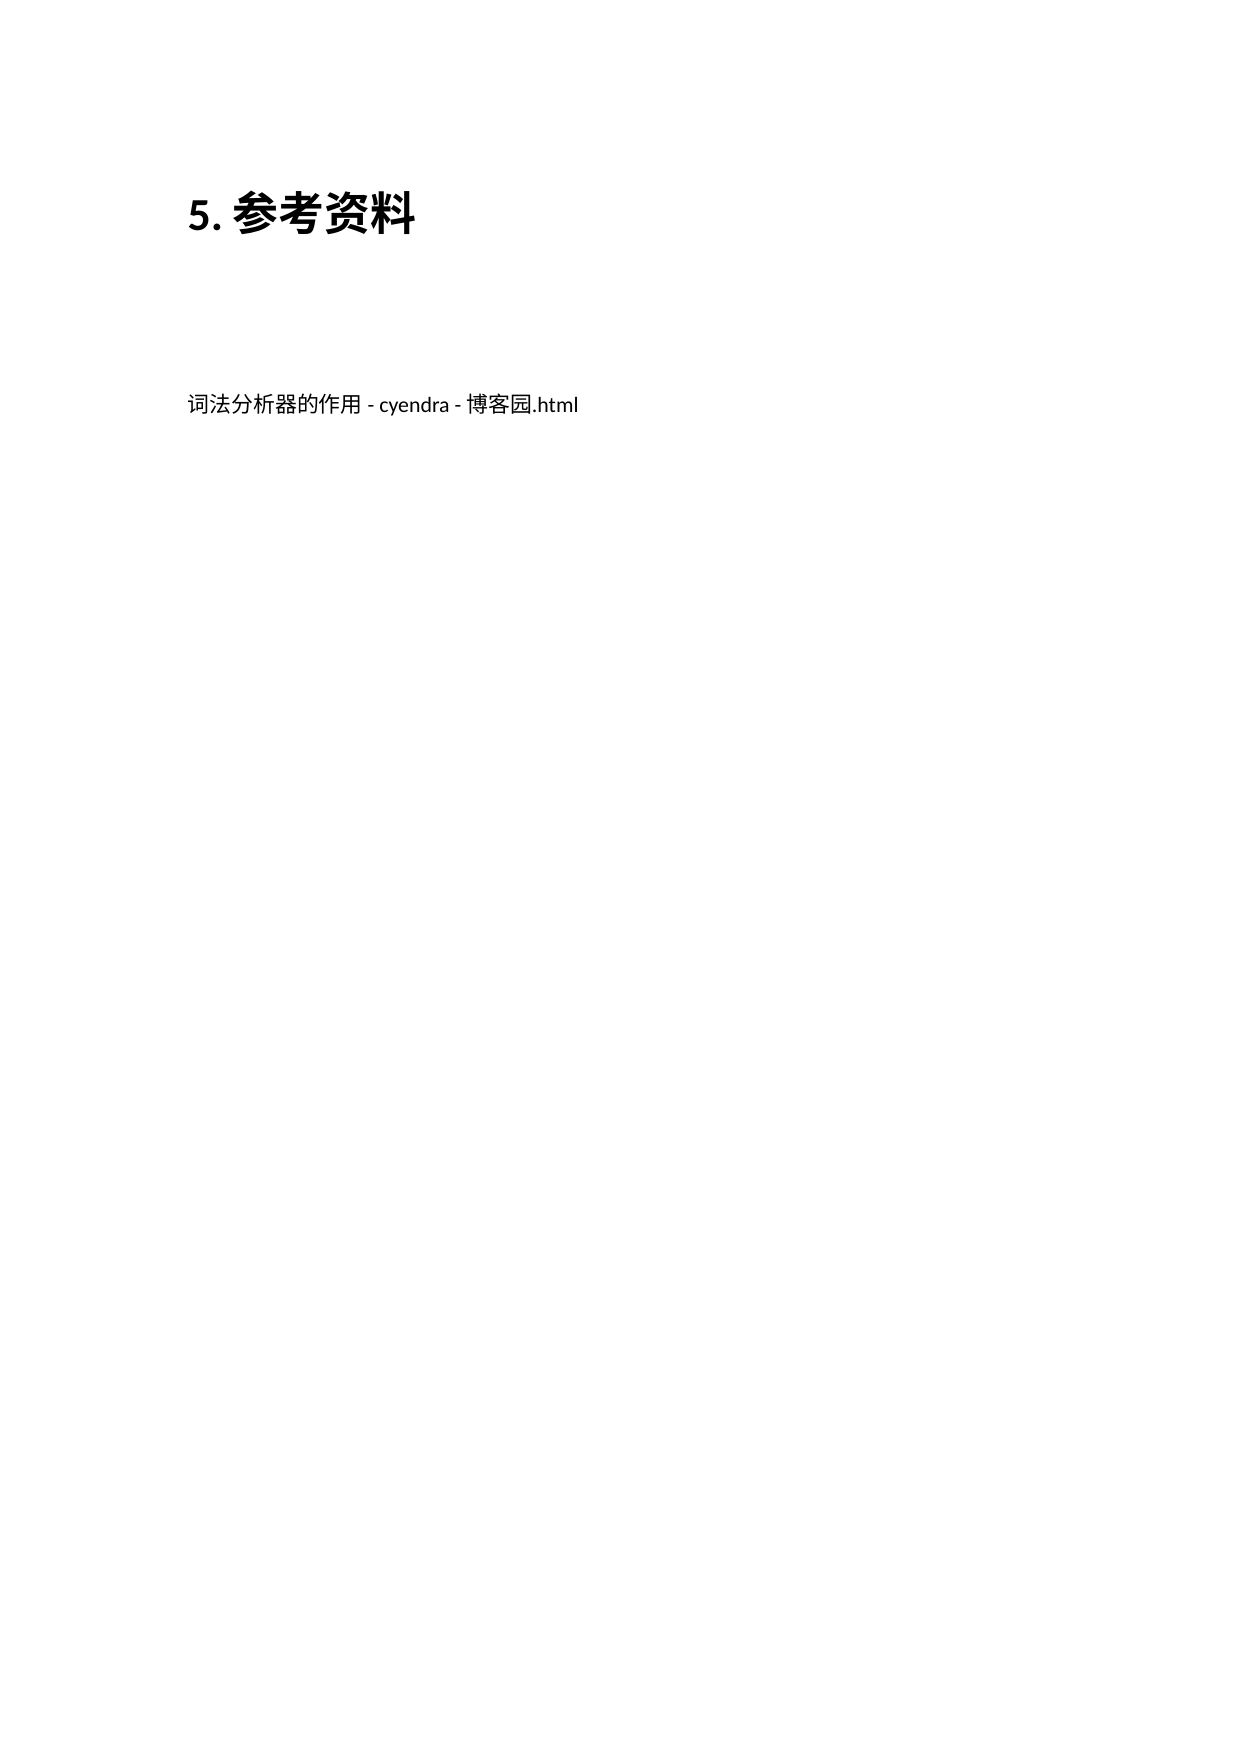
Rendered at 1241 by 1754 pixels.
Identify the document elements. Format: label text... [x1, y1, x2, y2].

subtitle 参考资料 [187, 162, 1053, 259]
text 词法分析器的作用 - cyendra - 博客园.html [187, 387, 1053, 419]
